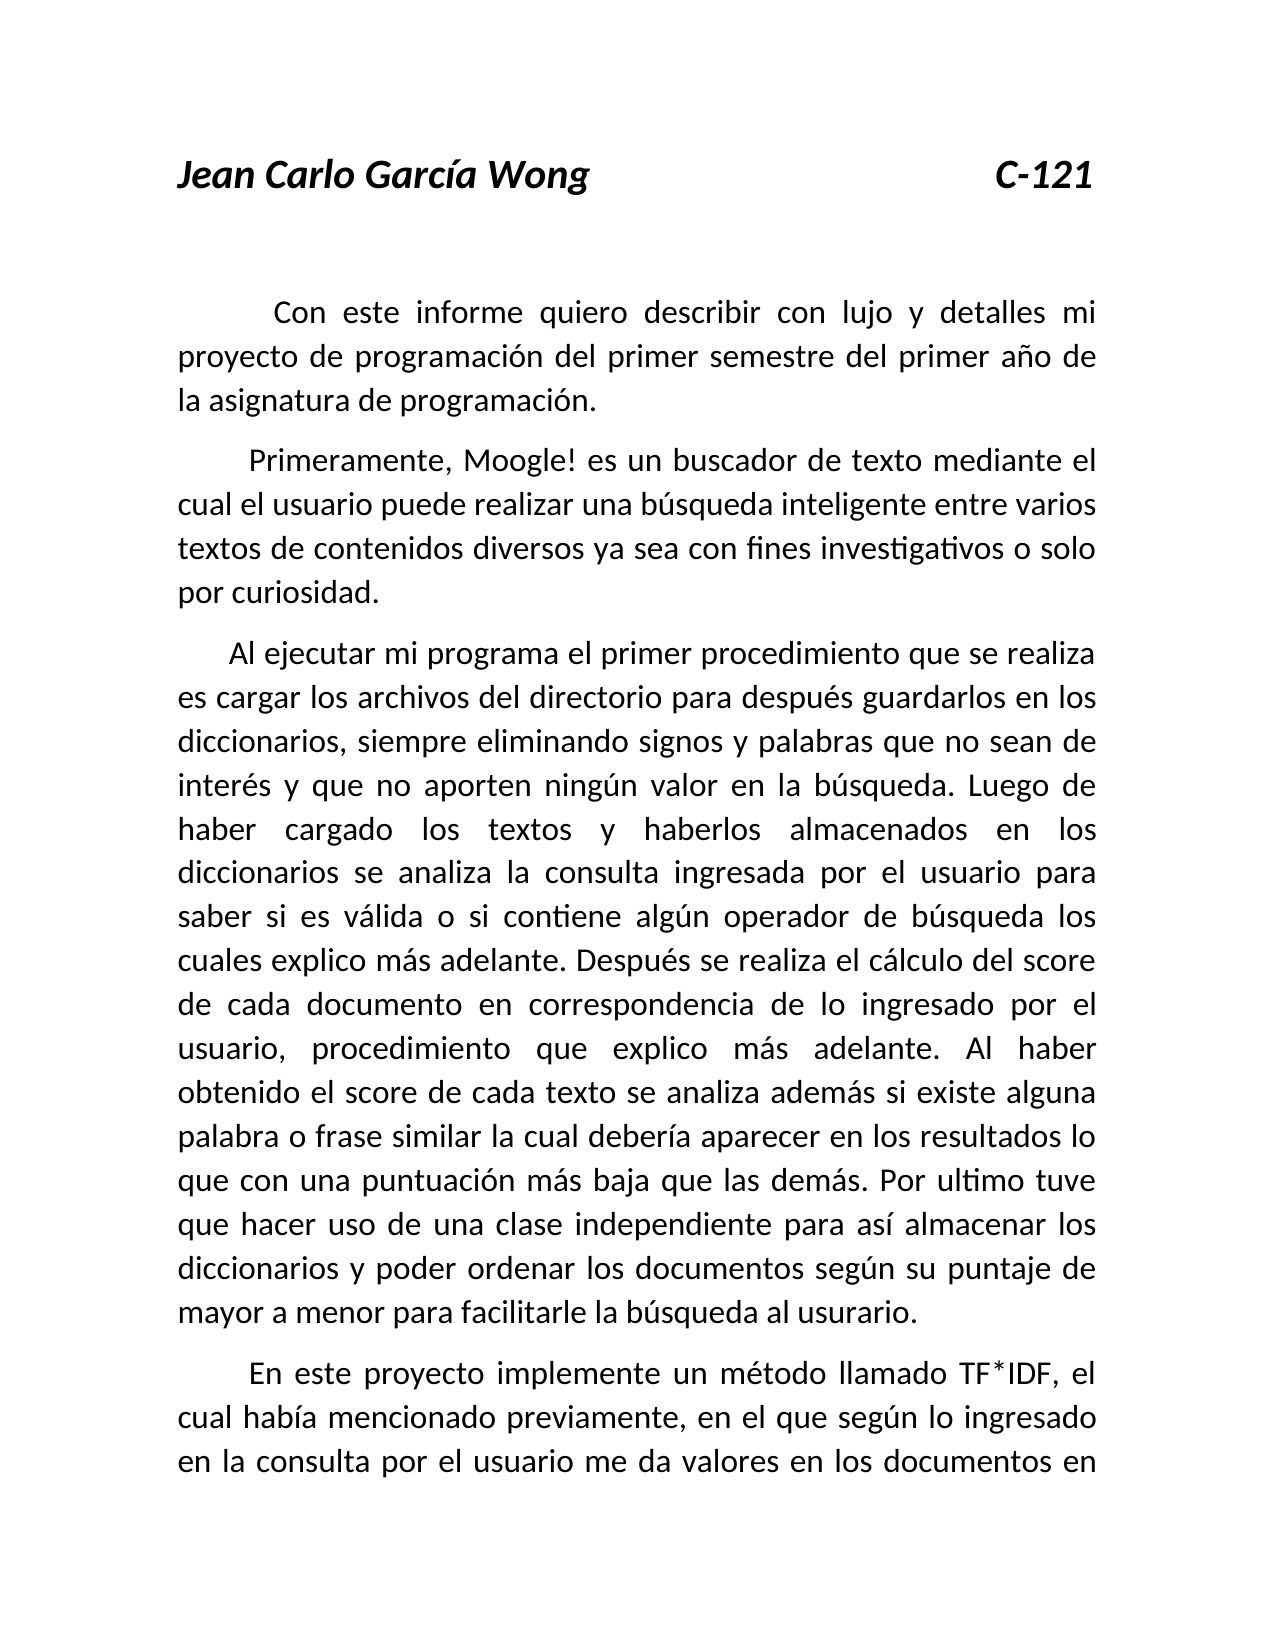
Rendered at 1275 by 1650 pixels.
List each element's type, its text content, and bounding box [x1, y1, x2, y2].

text Primeramente, Moogle! es un buscador de texto mediante el cual el usuario puede realizar una búsqueda inteligente entre varios textos de contenidos diversos ya sea con fines investigativos o solo por curiosidad. [177, 439, 1098, 612]
text Con este informe quiero describir con lujo y detalles mi proyecto de programación del primer semestre del primer año de la asignatura de programación. [177, 291, 1098, 419]
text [177, 1352, 1098, 1480]
text Jean Carlo García Wong C-121 [177, 148, 1098, 198]
text Al ejecutar mi programa el primer procedimiento que se realiza es cargar los archivos del directorio para después guardarlos en los diccionarios, siempre eliminando signos y palabras que no sean de interés y que no aporten ningún valor en la búsqueda. Luego de haber cargado los textos y haberlos almacenados en los diccionarios se analiza la consulta ingresada por el usuario para saber si es válida o si contiene algún operador de búsqueda los cuales explico más adelante. Después se realiza el cálculo del score de cada documento en correspondencia de lo ingresado por el usuario, procedimiento que explico más adelante. Al haber obtenido el score de cada texto se analiza además si existe alguna palabra o frase similar la cual debería aparecer en los resultados lo que con una puntuación más baja que las demás. Por ultimo tuve que hacer uso de una clase independiente para así almacenar los diccionarios y poder ordenar los documentos según su puntaje de mayor a menor para facilitarle la búsqueda al usurario. [177, 632, 1098, 1332]
